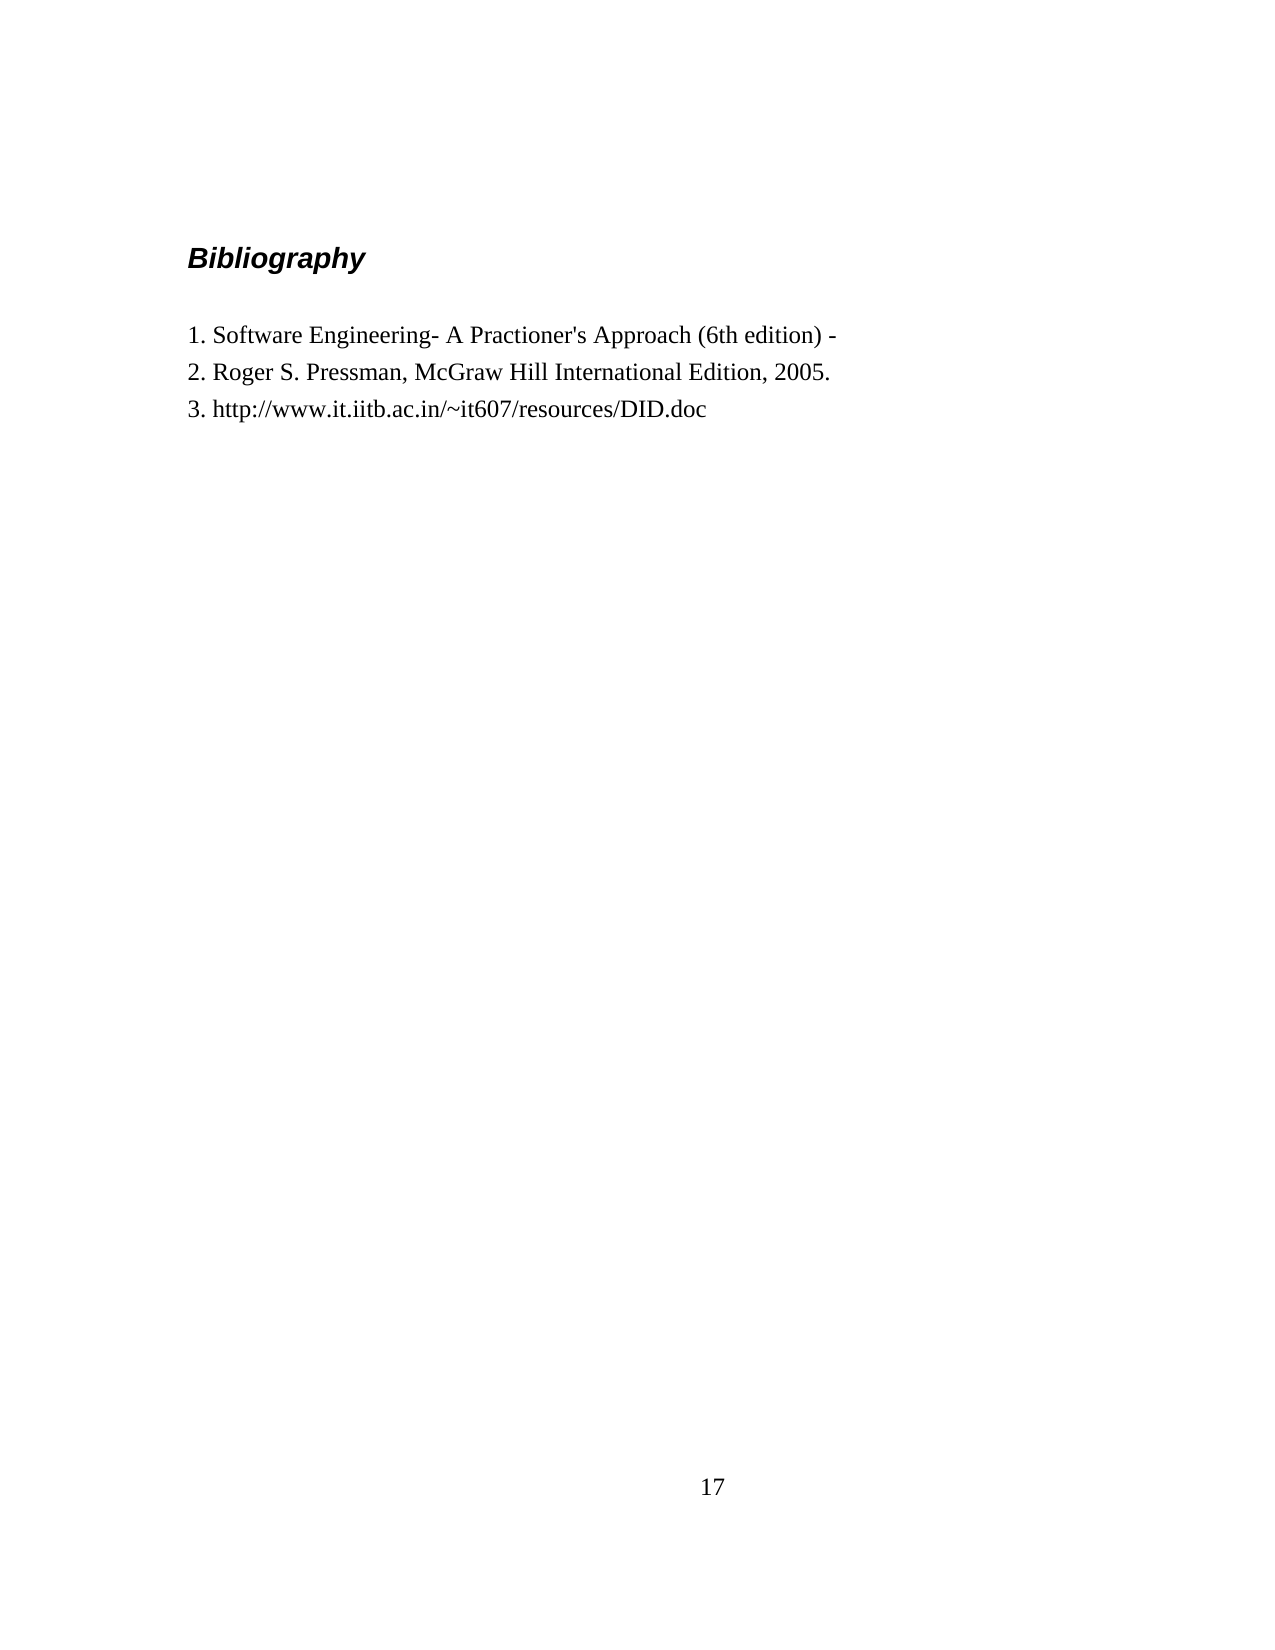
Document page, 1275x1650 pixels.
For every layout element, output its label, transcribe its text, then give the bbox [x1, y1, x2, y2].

text 2. Roger S. Pressman, McGraw Hill International Edition, 2005. [187, 357, 1088, 386]
subtitle Bibliography [187, 241, 1088, 274]
text 3. http://www.it.iitb.ac.in/~it607/resources/DID.doc [187, 394, 1088, 423]
text 1. Software Engineering- A Practioner's Approach (6th edition) - [187, 320, 1088, 348]
